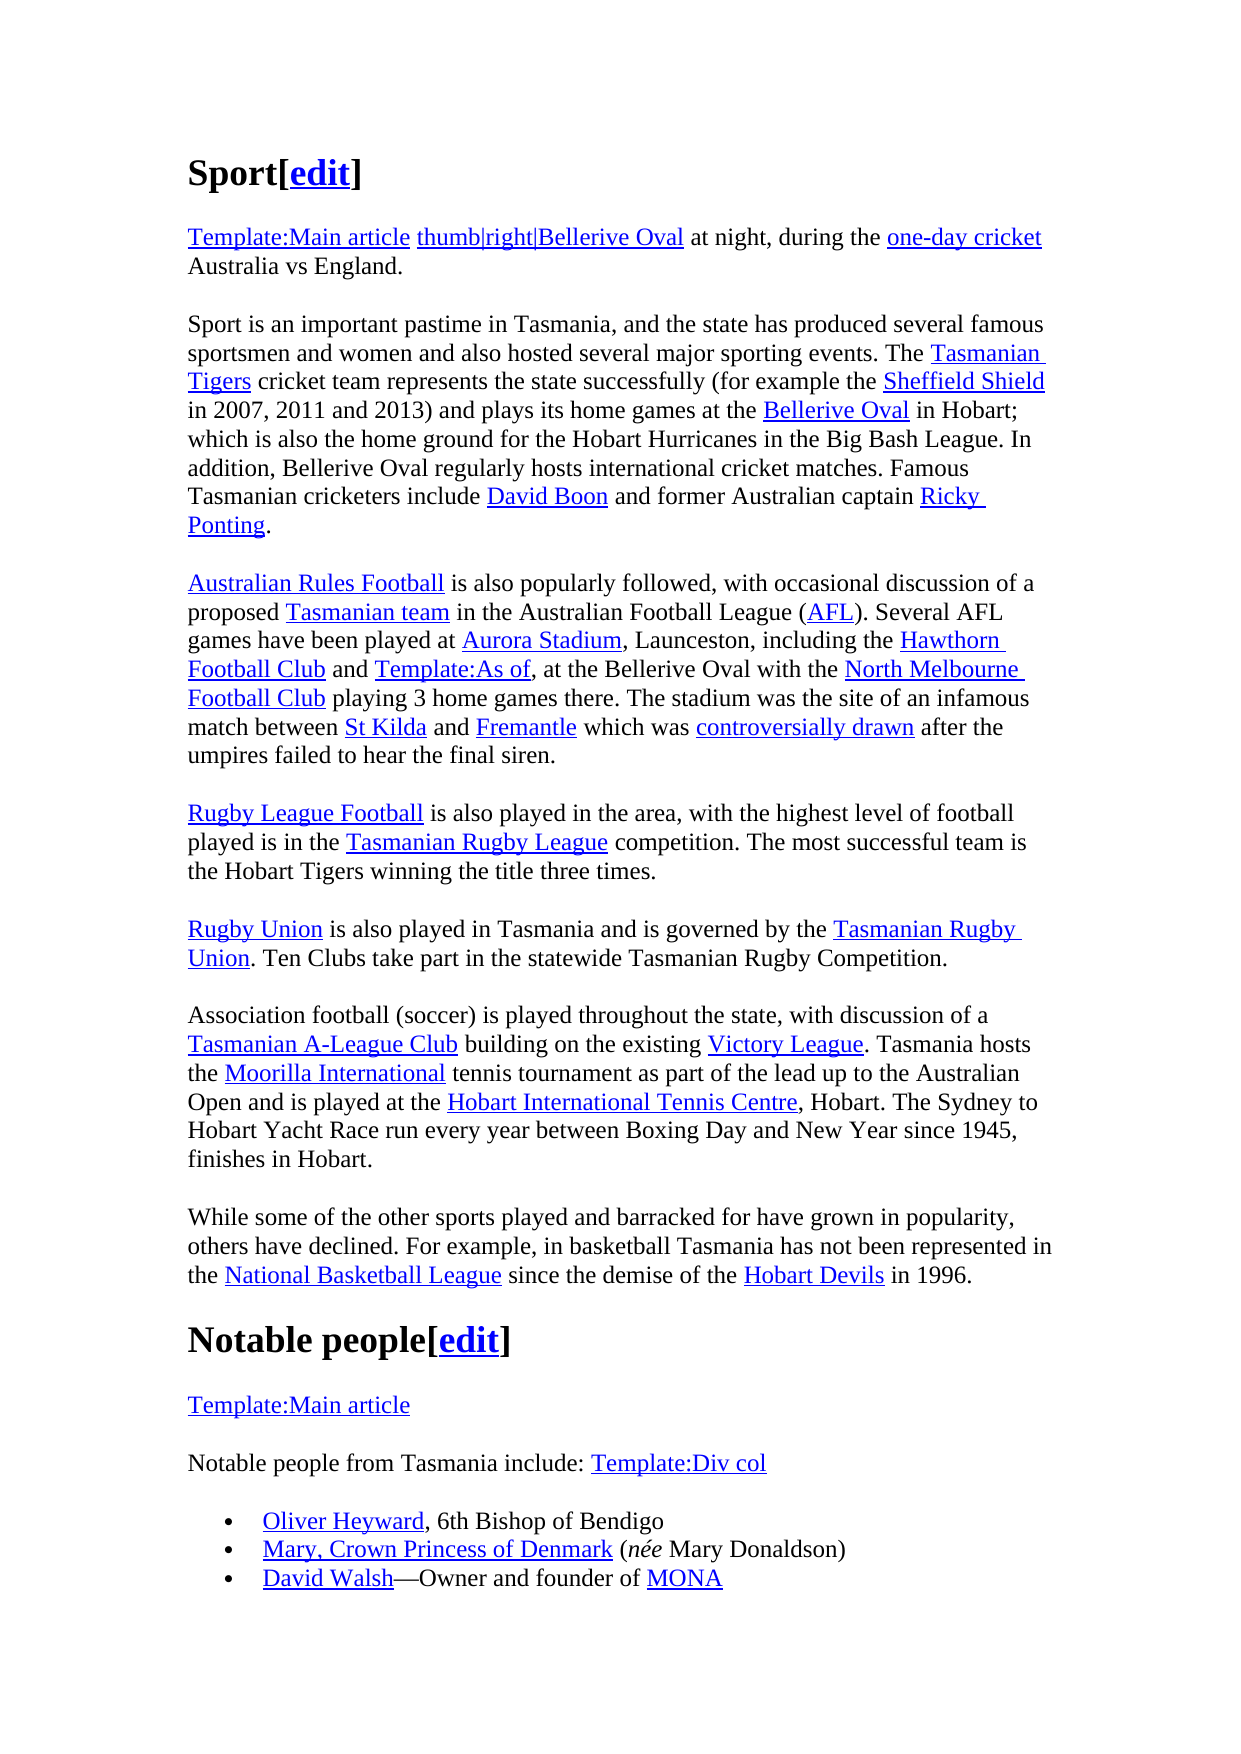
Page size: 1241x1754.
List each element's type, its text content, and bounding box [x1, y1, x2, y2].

text While some of the other sports played and barracked for have grown in popularity, others have declined. For example, in basketball Tasmania has not been represented in the National Basketball League since the demise of the Hobart Devils in 1996. [187, 1202, 1053, 1288]
list David Walsh—Owner and founder of MONA [225, 1563, 1053, 1592]
text Association football (soccer) is played throughout the state, with discussion of a Tasmanian A-League Club building on the existing Victory League. Tasmania hosts the Moorilla International tennis tournament as part of the lead up to the Australian Open and is played at the Hobart International Tennis Centre, Hobart. The Sydney to Hobart Yacht Race run every year between Boxing Day and New Year since 1945, finishes in Hobart. [187, 1001, 1053, 1173]
text Notable people from Tasmania include: Template:Div col [187, 1448, 1053, 1477]
text Template:Main article [187, 1390, 1053, 1419]
text Rugby Union is also played in Tasmania and is governed by the Tasmanian Rugby Union. Ten Clubs take part in the statewide Tasmanian Rugby Competition. [187, 914, 1053, 971]
subtitle Sport[edit] [187, 150, 1053, 193]
text Template:Main article thumb|right|Bellerive Oval at night, during the one-day cricket Australia vs England. [187, 222, 1053, 280]
text Sport is an important pastime in Tasmania, and the state has produced several famous sportsmen and women and also hosted several major sporting events. The Tasmanian Tigers cricket team represents the state successfully (for example the Sheffield Shield in 2007, 2011 and 2013) and plays its home games at the Bellerive Oval in Hobart; which is also the home ground for the Hobart Hurricanes in the Big Bash League. In addition, Bellerive Oval regularly hosts international cricket matches. Famous Tasmanian cricketers include David Boon and former Australian captain Ricky Ponting. [187, 309, 1053, 539]
list Mary, Crown Princess of Denmark (née Mary Donaldson) [225, 1534, 1053, 1563]
list Oliver Heyward, 6th Bishop of Bendigo [225, 1506, 1053, 1534]
text Australian Rules Football is also popularly followed, with occasional discussion of a proposed Tasmanian team in the Australian Football League (AFL). Several AFL games have been played at Aurora Stadium, Launceston, including the Hawthorn Football Club and Template:As of, at the Bellerive Oval with the North Melbourne Football Club playing 3 home games there. The stadium was the site of an infamous match between St Kilda and Fremantle which was controversially drawn after the umpires failed to hear the final siren. [187, 568, 1053, 769]
subtitle Notable people[edit] [187, 1318, 1053, 1361]
text Rugby League Football is also played in the area, with the highest level of football played is in the Tasmanian Rugby League competition. The most successful team is the Hobart Tigers winning the title three times. [187, 798, 1053, 885]
